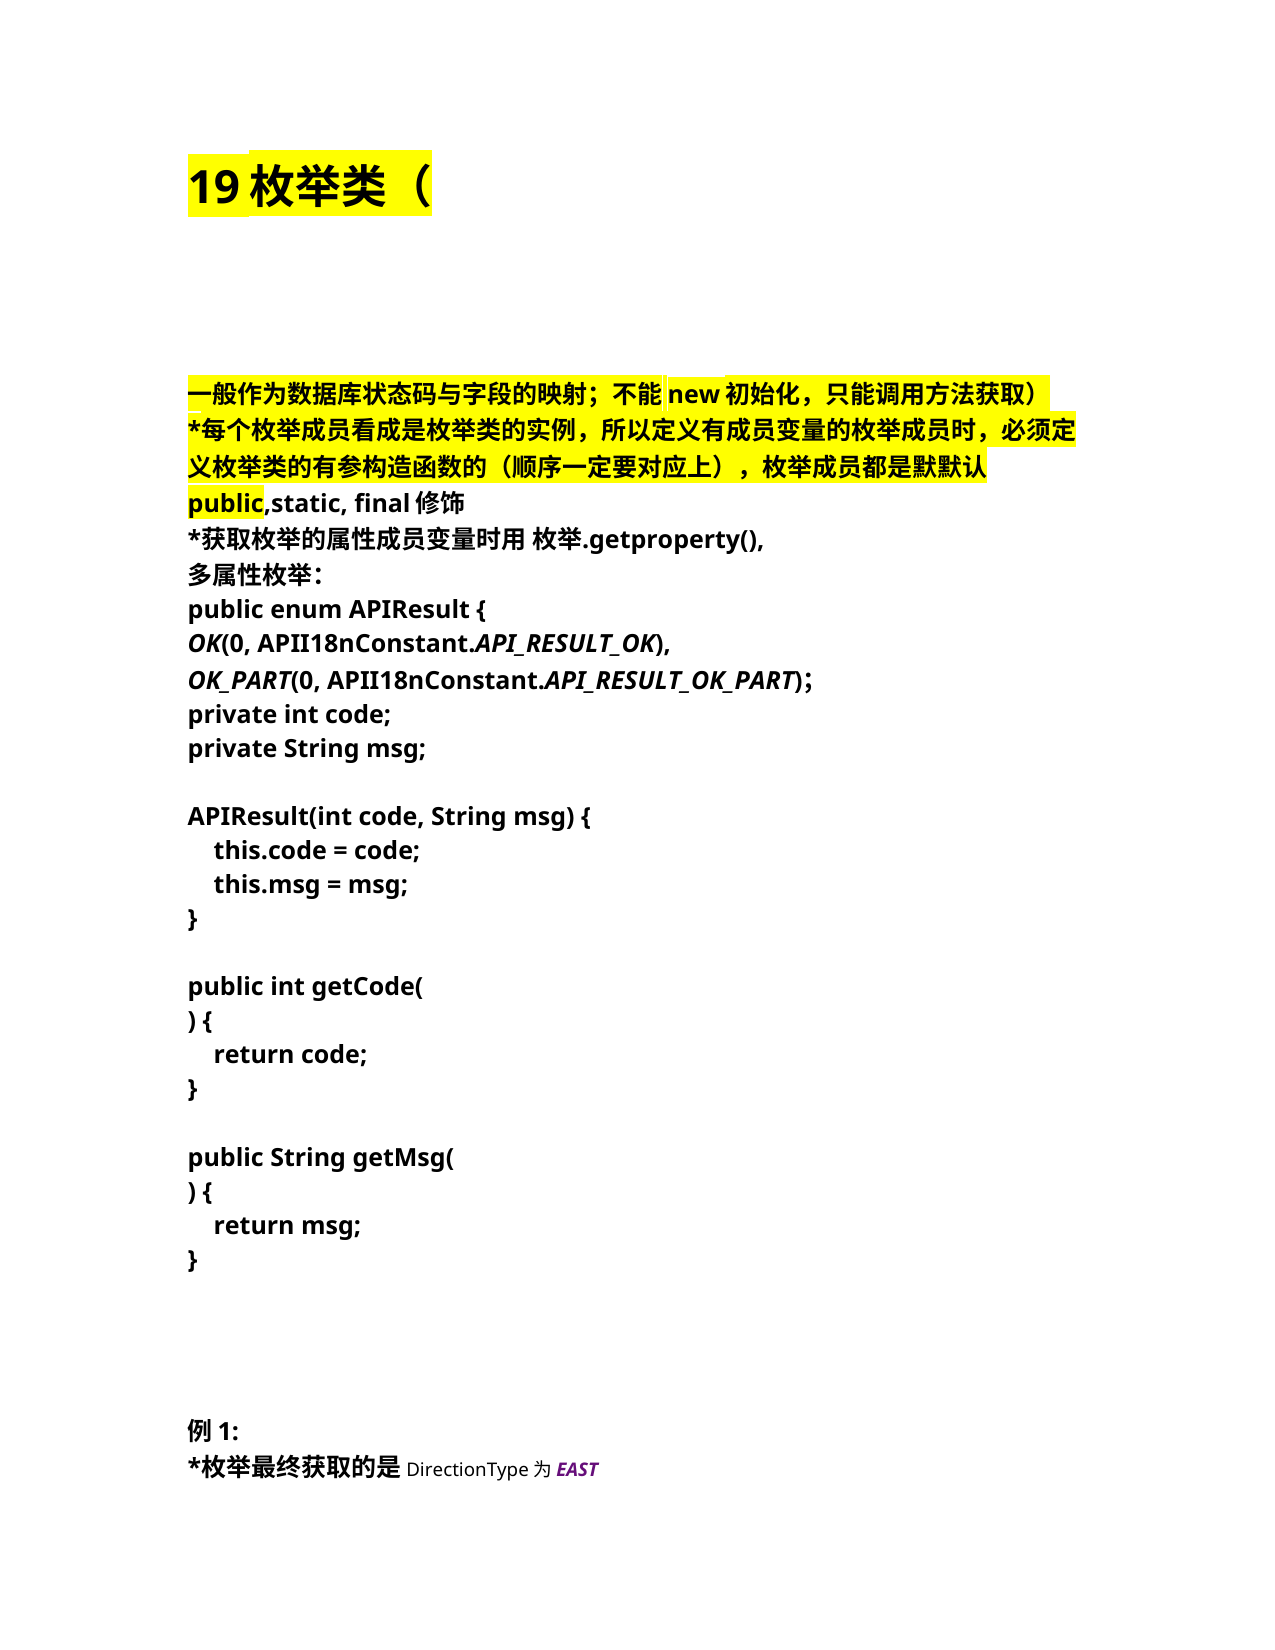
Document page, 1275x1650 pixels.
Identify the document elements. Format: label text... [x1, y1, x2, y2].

text *获取枚举的属性成员变量时用 枚举.getproperty(), [187, 519, 1087, 556]
text *枚举最终获取的是DirectionType 为EAST [187, 1448, 1087, 1484]
text 一般作为数据库状态码与字段的映射；不能new初始化，只能调用方法获取） [187, 374, 1087, 411]
text public enum APIResult { [187, 592, 1087, 626]
text *每个枚举成员看成是枚举类的实例，所以定义有成员变量的枚举成员时，必须定义枚举类的有参构造函数的（顺序一定要对应上），枚举成员都是默默认public,static, final修饰 [187, 411, 1087, 519]
text OK(0, APII18nConstant.API_RESULT_OK), OK_PART(0, APII18nConstant.API_RESULT_OK_PART)； [187, 626, 1087, 696]
text 多属性枚举： [187, 556, 1087, 592]
text 例1: [187, 1412, 1087, 1448]
subtitle 19枚举类（ [249, 150, 1087, 217]
text private int code; private String msg; APIResult(int code, String msg) { this.code = code; this.msg = msg; } public int getCode( ) { return code; } public String getMsg( ) { return msg; } [187, 696, 1087, 1275]
subtitle 19枚举类（ [187, 150, 249, 217]
